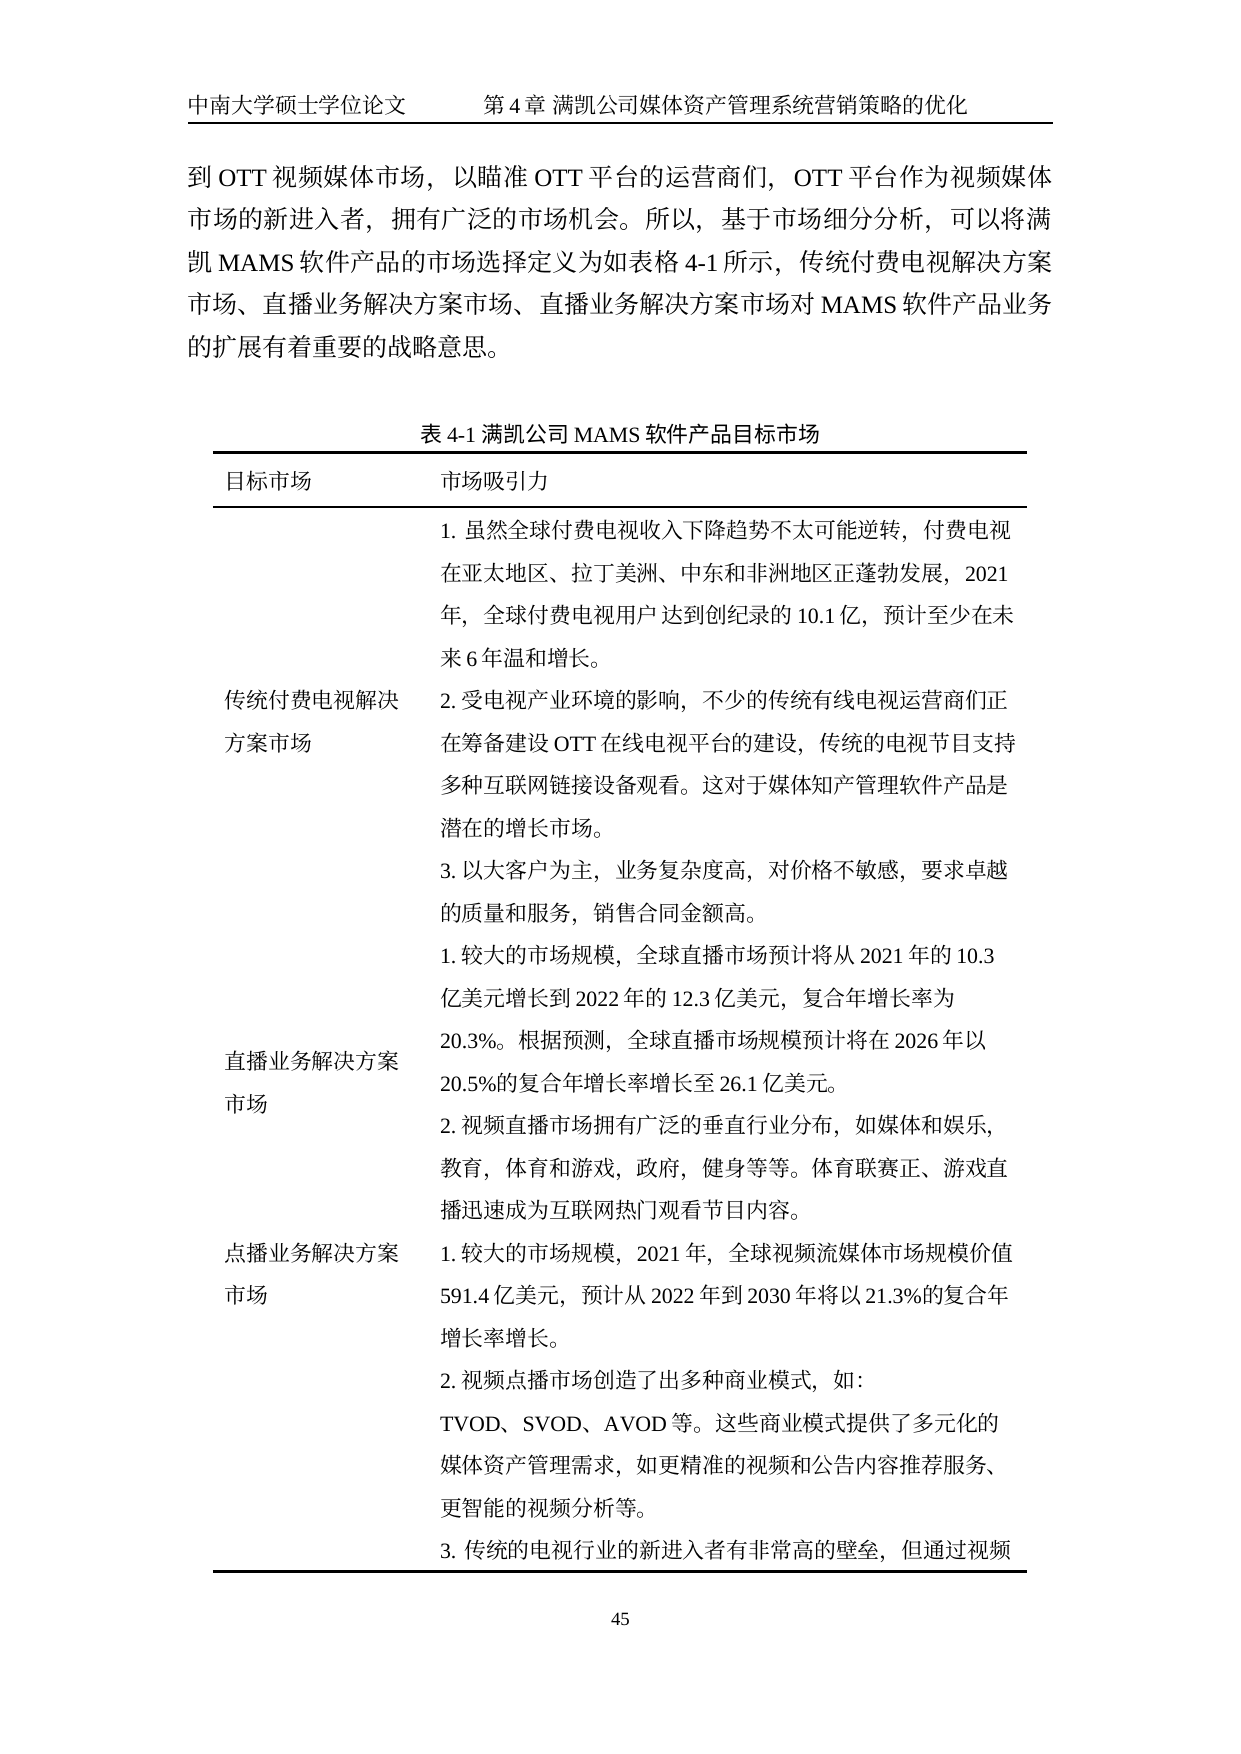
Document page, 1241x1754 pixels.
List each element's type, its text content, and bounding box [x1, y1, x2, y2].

table_cell 1. 较大的市场规模，全球直播市场预计将从2021年的10.3亿美元增长到2022年的12.3亿美元，复合年增长率为20.3%。根据预测，全球直播市场规模预计将在2026年以20.5%的复合年增长率增长至26.1亿美元。 2. 视频直播市场拥有广泛的垂直行业分布，如媒体和娱乐，教育，体育和游戏，政府，健身等等。体育联赛正、游戏直播迅速成为互联网热门观看节目内容。 [429, 933, 1027, 1230]
table_header 市场吸引力 [429, 454, 1027, 506]
table_cell 传统付费电视解决方案市场 [213, 508, 428, 933]
table_header 目标市场 [213, 454, 428, 506]
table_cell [429, 1230, 1027, 1570]
table_cell 1. 虽然全球付费电视收入下降趋势不太可能逆转，付费电视在亚太地区、拉丁美洲、中东和非洲地区正蓬勃发展，2021年，全球付费电视用户 达到创纪录的10.1亿，预计至少在未来6年温和增长。 2. 受电视产业环境的影响，不少的传统有线电视运营商们正在筹备建设OTT在线电视平台的建设，传统的电视节目支持多种互联网链接设备观看。这对于媒体知产管理软件产品是潜在的增长市场。 3. 以大客户为主，业务复杂度高，对价格不敏感，要求卓越的质量和服务，销售合同金额高。 [429, 508, 1027, 933]
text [187, 154, 1053, 367]
table_cell 直播业务解决方案市场 [213, 933, 428, 1230]
table_cell 点播业务解决方案市场 [213, 1230, 428, 1570]
text 表4-1 满凯公司MAMS软件产品目标市场 [187, 409, 1053, 451]
